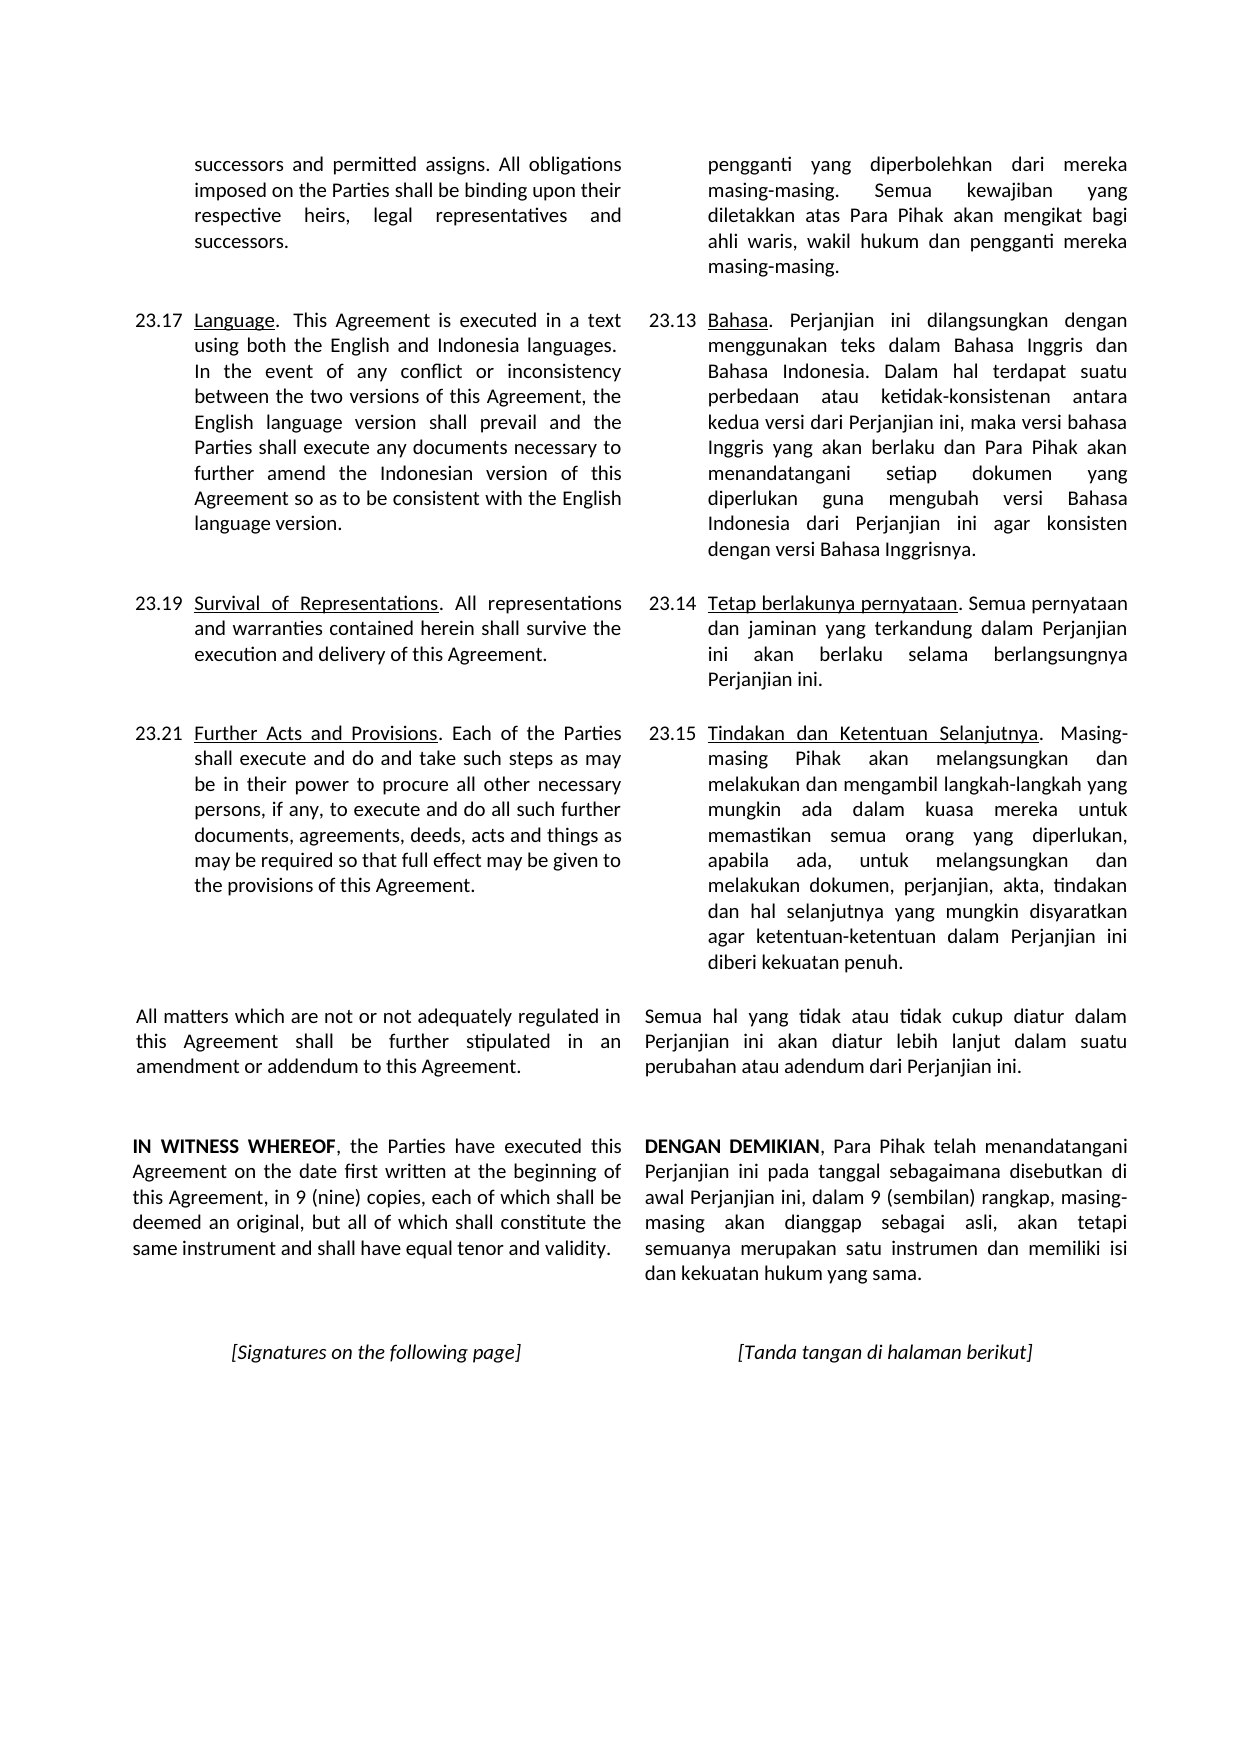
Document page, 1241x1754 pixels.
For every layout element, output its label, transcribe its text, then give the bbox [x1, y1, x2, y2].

table_cell IN WITNESS WHEREOF, the Parties have executed this Agreement on the date first written at the beginning of this Agreement, in 9 (nine) copies, each of which shall be deemed an original, but all of which shall constitute the same instrument and shall have equal tenor and validity. [121, 1131, 633, 1312]
table_cell Tindakan dan Ketentuan Selanjutnya. Masing-masing Pihak akan melangsungkan dan melakukan dan mengambil langkah-langkah yang mungkin ada dalam kuasa mereka untuk memastikan semua orang yang diperlukan, apabila ada, untuk melangsungkan dan melakukan dokumen, perjanjian, akta, tindakan dan hal selanjutnya yang mungkin disyaratkan agar ketentuan-ketentuan dalam Perjanjian ini diberi kekuatan penuh. [633, 719, 1139, 976]
table_cell Survival of Representations. All representations and warranties contained herein shall survive the execution and delivery of this Agreement. [121, 588, 633, 718]
table_cell Bahasa. Perjanjian ini dilangsungkan dengan menggunakan teks dalam Bahasa Inggris dan Bahasa Indonesia. Dalam hal terdapat suatu perbedaan atau ketidak-konsistenan antara kedua versi dari Perjanjian ini, maka versi bahasa Inggris yang akan berlaku dan Para Pihak akan menandatangani setiap dokumen yang diperlukan guna mengubah versi Bahasa Indonesia dari Perjanjian ini agar konsisten dengan versi Bahasa Inggrisnya. [633, 306, 1139, 588]
table_cell Tetap berlakunya pernyataan. Semua pernyataan dan jaminan yang terkandung dalam Perjanjian ini akan berlaku selama berlangsungnya Perjanjian ini. [633, 588, 1139, 718]
table_cell All matters which are not or not adequately regulated in this Agreement shall be further stipulated in an amendment or addendum to this Agreement. [121, 976, 633, 1131]
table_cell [121, 150, 633, 306]
table_cell Language. This Agreement is executed in a text using both the English and Indonesia languages. In the event of any conflict or inconsistency between the two versions of this Agreement, the English language version shall prevail and the Parties shall execute any documents necessary to further amend the Indonesian version of this Agreement so as to be consistent with the English language version. [121, 306, 633, 588]
table_cell Semua hal yang tidak atau tidak cukup diatur dalam Perjanjian ini akan diatur lebih lanjut dalam suatu perubahan atau adendum dari Perjanjian ini. [633, 976, 1139, 1131]
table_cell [633, 150, 1139, 306]
table_cell DENGAN DEMIKIAN, Para Pihak telah menandatangani Perjanjian ini pada tanggal sebagaimana disebutkan di awal Perjanjian ini, dalam 9 (sembilan) rangkap, masing-masing akan dianggap sebagai asli, akan tetapi semuanya merupakan satu instrumen dan memiliki isi dan kekuatan hukum yang sama. [633, 1131, 1139, 1312]
table_cell [Signatures on the following page] [121, 1313, 633, 1366]
table_cell [Tanda tangan di halaman berikut] [633, 1313, 1139, 1366]
table_cell Further Acts and Provisions. Each of the Parties shall execute and do and take such steps as may be in their power to procure all other necessary persons, if any, to execute and do all such further documents, agreements, deeds, acts and things as may be required so that full effect may be given to the provisions of this Agreement. [121, 719, 633, 976]
